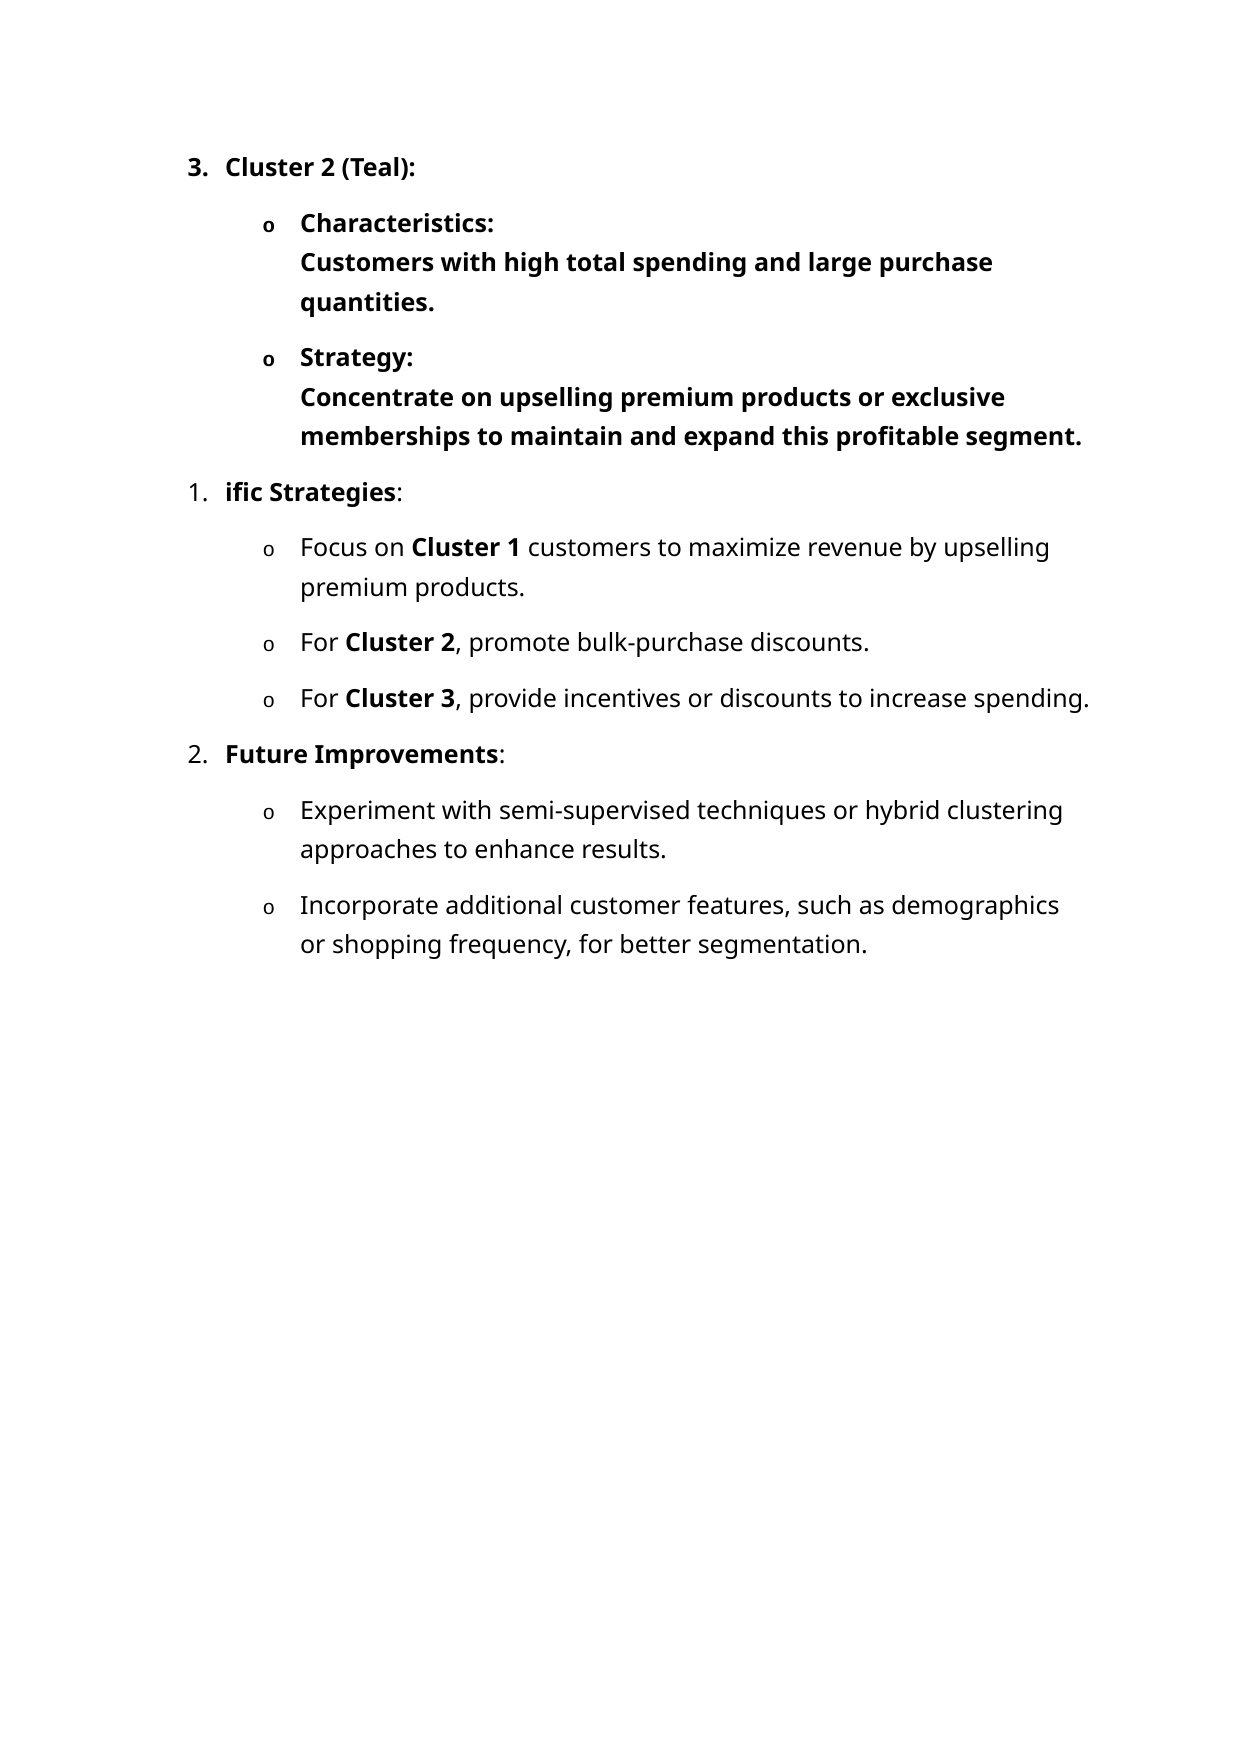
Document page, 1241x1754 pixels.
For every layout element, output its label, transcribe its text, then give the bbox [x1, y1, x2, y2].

list Incorporate additional customer features, such as demographics or shopping frequency, for better segmentation. [262, 887, 1090, 961]
list Experiment with semi-supervised techniques or hybrid clustering approaches to enhance results. [262, 792, 1090, 866]
list For Cluster 3, provide incentives or discounts to increase spending. [262, 681, 1090, 715]
list Future Improvements: [187, 737, 1090, 771]
list ific Strategies: [187, 474, 1090, 508]
list For Cluster 2, promote bulk-purchase discounts. [262, 625, 1090, 659]
list Focus on Cluster 1 customers to maximize revenue by upselling premium products. [262, 530, 1090, 603]
list Strategy: Concentrate on upselling premium products or exclusive memberships to maintain and expand this profitable segment. [262, 340, 1090, 452]
list Cluster 2 (Teal): [187, 150, 1090, 184]
list Characteristics: Customers with high total spending and large purchase quantities. [262, 206, 1090, 318]
